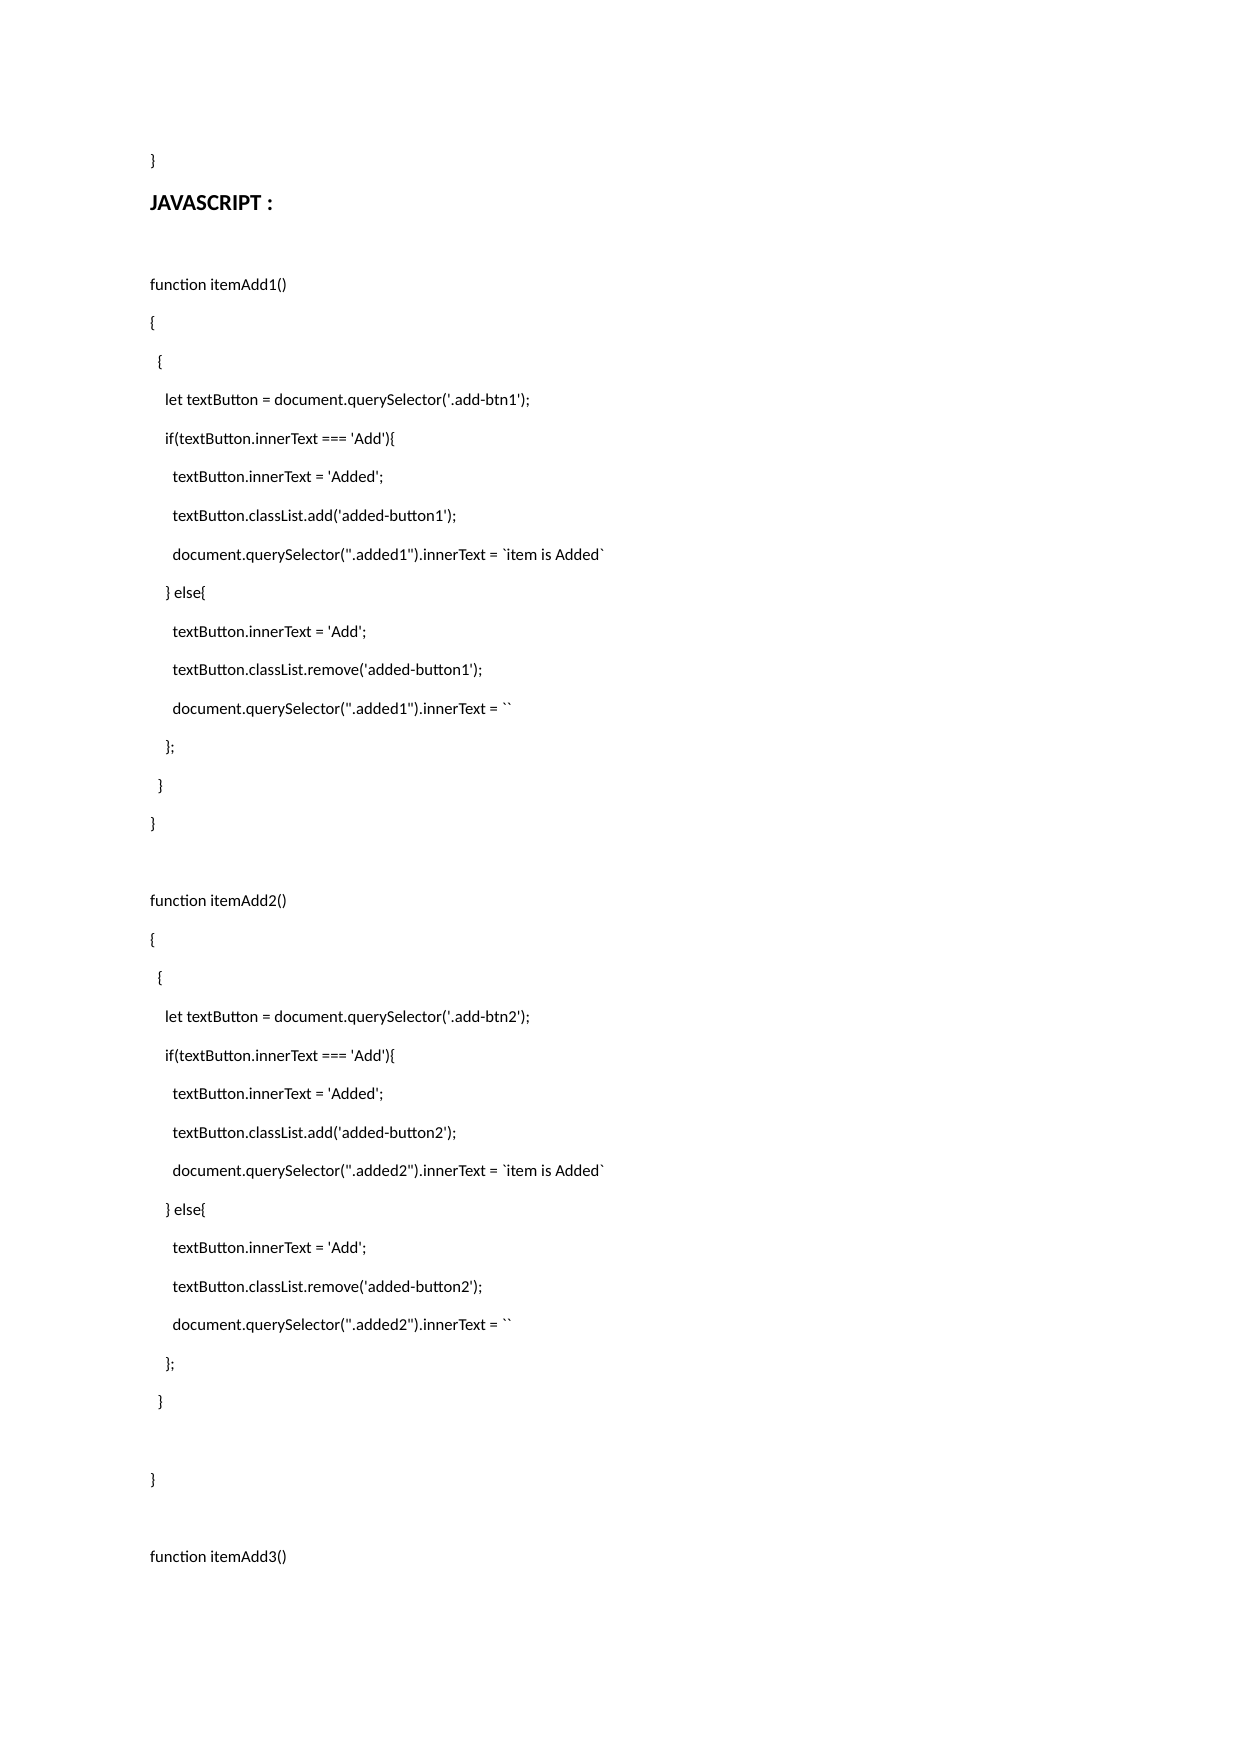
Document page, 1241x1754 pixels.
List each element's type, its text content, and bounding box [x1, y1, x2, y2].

text textButton.innerText = 'Add'; [150, 1237, 1090, 1258]
text textButton.innerText = 'Added'; [150, 467, 1090, 487]
text } else{ [150, 582, 1090, 603]
text textButton.classList.remove('added-button2'); [150, 1276, 1090, 1296]
text let textButton = document.querySelector('.add-btn1'); [150, 389, 1090, 410]
text textButton.innerText = 'Added'; [150, 1083, 1090, 1104]
text let textButton = document.querySelector('.add-btn2'); [150, 1006, 1090, 1027]
text if(textButton.innerText === 'Add'){ [150, 428, 1090, 448]
text document.querySelector(".added1").innerText = `` [150, 698, 1090, 718]
text if(textButton.innerText === 'Add'){ [150, 1045, 1090, 1065]
text document.querySelector(".added1").innerText = `item is Added` [150, 544, 1090, 564]
text { [150, 312, 1090, 333]
text } [150, 1392, 1090, 1412]
text document.querySelector(".added2").innerText = `` [150, 1314, 1090, 1335]
text }; [150, 736, 1090, 757]
text } [150, 150, 1090, 170]
text } else{ [150, 1199, 1090, 1219]
text function itemAdd2() [150, 891, 1090, 911]
text textButton.classList.remove('added-button1'); [150, 659, 1090, 680]
text } [150, 1469, 1090, 1489]
text textButton.classList.add('added-button2'); [150, 1122, 1090, 1142]
text } [150, 813, 1090, 834]
text function itemAdd1() [150, 274, 1090, 294]
text JAVASCRIPT : [150, 188, 1090, 217]
text { [150, 351, 1090, 371]
text }; [150, 1353, 1090, 1373]
text { [150, 968, 1090, 988]
text document.querySelector(".added2").innerText = `item is Added` [150, 1160, 1090, 1181]
text textButton.innerText = 'Add'; [150, 621, 1090, 641]
text textButton.classList.add('added-button1'); [150, 505, 1090, 526]
text function itemAdd3() [150, 1546, 1090, 1566]
text } [150, 775, 1090, 795]
text { [150, 929, 1090, 949]
